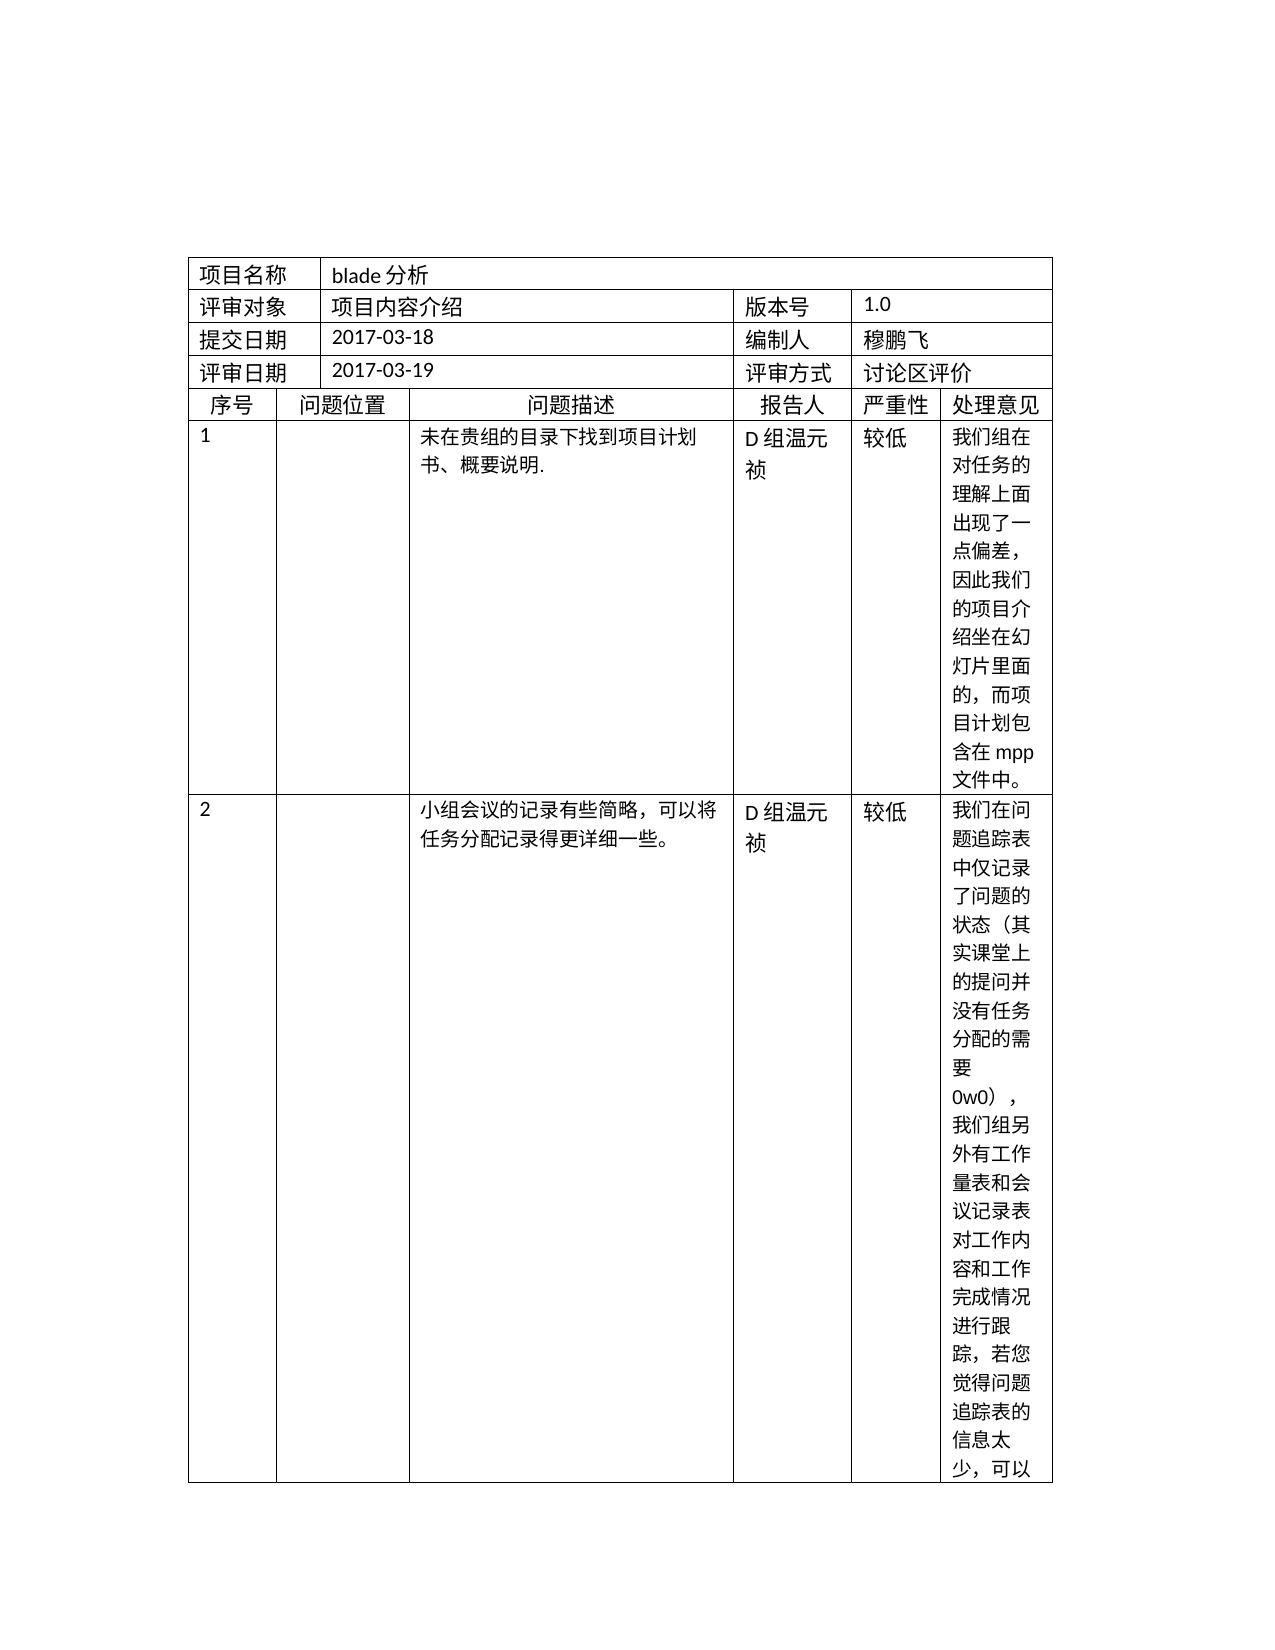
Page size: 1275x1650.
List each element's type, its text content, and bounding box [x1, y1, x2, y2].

table_cell 严重性 [852, 389, 940, 420]
table_cell [277, 795, 409, 1482]
table_cell 评审方式 [734, 356, 851, 387]
table_cell 较低 [852, 421, 940, 794]
table_cell 序号 [189, 389, 276, 420]
table_cell 报告人 [734, 389, 851, 420]
table_cell 问题位置 [277, 389, 409, 420]
table_cell 问题描述 [410, 389, 733, 420]
table_cell [277, 421, 409, 794]
table_cell 穆鹏飞 [852, 323, 1052, 355]
table_cell 提交日期 [189, 323, 320, 355]
table_cell 版本号 [734, 290, 851, 322]
table_cell 未在贵组的目录下找到项目计划书、概要说明. [410, 421, 733, 794]
table_cell 评审对象 [189, 290, 320, 322]
table_cell 项目内容介绍 [321, 290, 733, 322]
table_cell D组温元祯 [734, 421, 851, 794]
table_cell 处理意见 [941, 389, 1052, 420]
table_cell 评审日期 [189, 356, 320, 387]
table_cell 我们在问题追踪表中仅记录了问题的状态（其实课堂上的提问并没有任务分配的需要0w0），我们组另外有工作量表和会议记录表对工作内容和工作完成情况进行跟踪，若您觉得问题追踪表的信息太少，可以参看这两个表中的内容。 [941, 795, 1052, 1482]
table_cell 较低 [852, 795, 940, 1482]
table_cell D组温元祯 [734, 795, 851, 1482]
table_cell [410, 795, 733, 1482]
table_cell 1 [189, 421, 276, 794]
table_cell 我们组在对任务的理解上面出现了一点偏差，因此我们的项目介绍坐在幻灯片里面的，而项目计划包含在mpp文件中。 [941, 421, 1052, 794]
table_cell 1.0 [852, 290, 1052, 322]
table_header blade分析 [321, 258, 1052, 289]
table_cell 讨论区评价 [852, 356, 1052, 387]
table_cell 2017-03-18 [321, 323, 733, 355]
table_cell 2017-03-19 [321, 356, 733, 387]
table_cell 2 [189, 795, 276, 1482]
table_cell 编制人 [734, 323, 851, 355]
table_header 项目名称 [189, 258, 320, 289]
